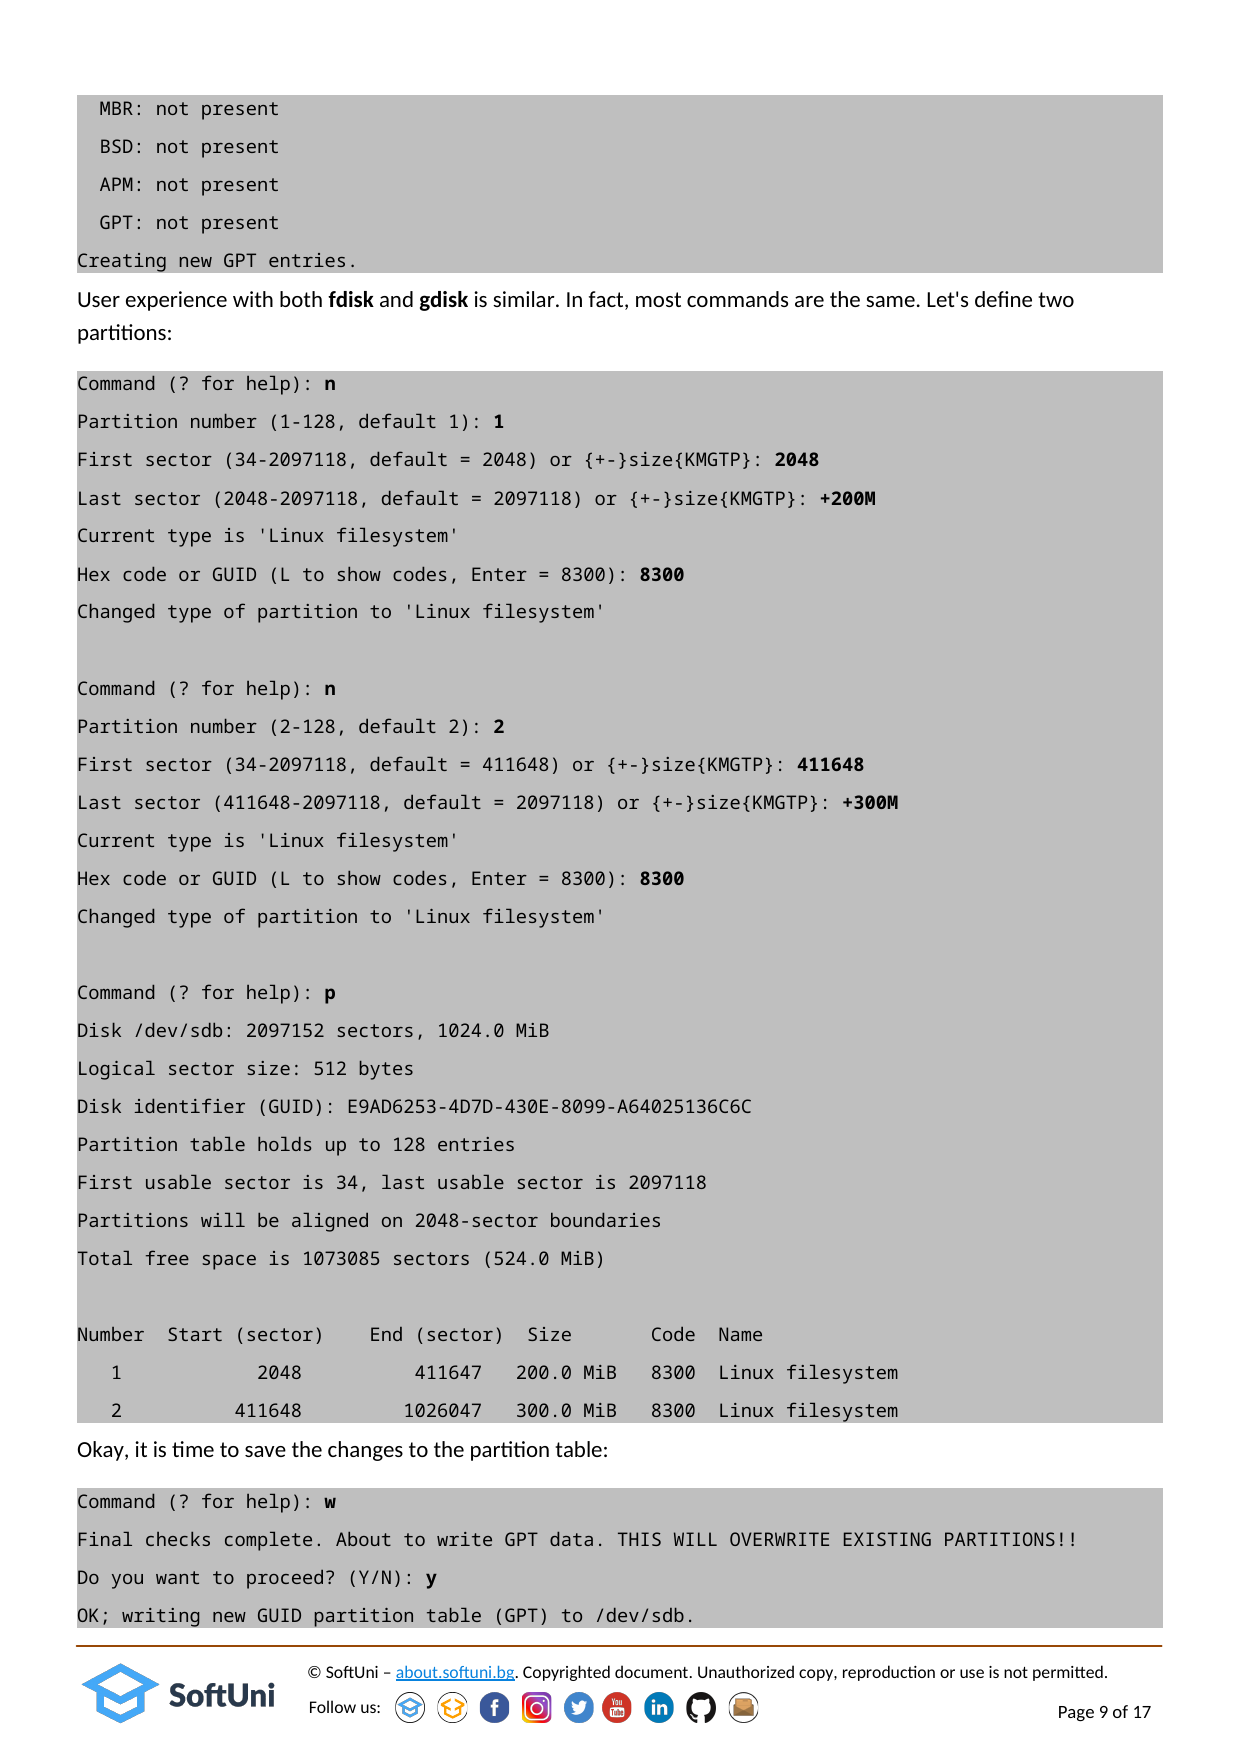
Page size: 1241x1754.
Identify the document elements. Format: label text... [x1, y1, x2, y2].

text Do you want to proceed? (Y/N): y [77, 1564, 1163, 1590]
text Command (? for help): w [77, 1488, 1163, 1514]
picture [437, 1692, 468, 1723]
text Hex code or GUID (L to show codes, Enter = 8300): 8300 [77, 561, 1163, 586]
picture [522, 1692, 552, 1723]
picture [644, 1714, 653, 1723]
text GPT: not present [77, 209, 1163, 235]
text Command (? for help): n [77, 371, 1163, 396]
text Current type is 'Linux filesystem' [77, 523, 1163, 548]
text APM: not present [77, 171, 1163, 197]
text Command (? for help): n [77, 675, 1163, 700]
text Total free space is 1073085 sectors (524.0 MiB) [77, 1245, 1163, 1271]
text Okay, it is time to save the changes to the partition table: [77, 1435, 1163, 1463]
picture [602, 1692, 632, 1723]
text Number Start (sector) End (sector) Size Code Name [77, 1321, 1163, 1347]
text BSD: not present [77, 133, 1163, 159]
picture [665, 1692, 674, 1701]
text Disk identifier (GUID): E9AD6253-4D7D-430E-8099-A64025136C6C [77, 1093, 1163, 1119]
text Changed type of partition to 'Linux filesystem' [77, 903, 1163, 928]
text Command (? for help): p [77, 979, 1163, 1004]
text Final checks complete. About to write GPT data. THIS WILL OVERWRITE EXISTING PARTITIONS!! [77, 1526, 1163, 1552]
text Changed type of partition to 'Linux filesystem' [77, 599, 1163, 624]
text Creating new GPT entries. [77, 247, 1163, 273]
text Last sector (411648-2097118, default = 2097118) or {+-}size{KMGTP}: +300M [77, 789, 1163, 814]
text Hex code or GUID (L to show codes, Enter = 8300): 8300 [77, 865, 1163, 891]
text 2 411648 1026047 300.0 MiB 8300 Linux filesystem [77, 1397, 1163, 1423]
text First sector (34-2097118, default = 2048) or {+-}size{KMGTP}: 2048 [77, 447, 1163, 472]
picture [686, 1692, 716, 1723]
text Current type is 'Linux filesystem' [77, 827, 1163, 852]
picture [75, 1658, 281, 1729]
picture [665, 1714, 674, 1723]
text Last sector (2048-2097118, default = 2097118) or {+-}size{KMGTP}: +200M [77, 485, 1163, 510]
text User experience with both fdisk and gdisk is similar. In fact, most commands are the same. Let's define two partitions: [77, 286, 1163, 346]
text MBR: not present [77, 95, 1163, 121]
picture [728, 1692, 759, 1723]
text First sector (34-2097118, default = 411648) or {+-}size{KMGTP}: 411648 [77, 751, 1163, 776]
text First usable sector is 34, last usable sector is 2097118 [77, 1169, 1163, 1195]
picture [564, 1692, 594, 1723]
text 1 2048 411647 200.0 MiB 8300 Linux filesystem [77, 1359, 1163, 1385]
picture [395, 1692, 425, 1723]
picture [658, 1705, 667, 1714]
text Disk /dev/sdb: 2097152 sectors, 1024.0 MiB [77, 1017, 1163, 1043]
picture [644, 1692, 653, 1701]
picture [479, 1692, 510, 1723]
text Logical sector size: 512 bytes [77, 1055, 1163, 1081]
text Partitions will be aligned on 2048-sector boundaries [77, 1207, 1163, 1233]
text OK; writing new GUID partition table (GPT) to /dev/sdb. [77, 1602, 1163, 1628]
text Partition number (1-128, default 1): 1 [77, 409, 1163, 434]
text Partition table holds up to 128 entries [77, 1131, 1163, 1157]
text Partition number (2-128, default 2): 2 [77, 713, 1163, 738]
